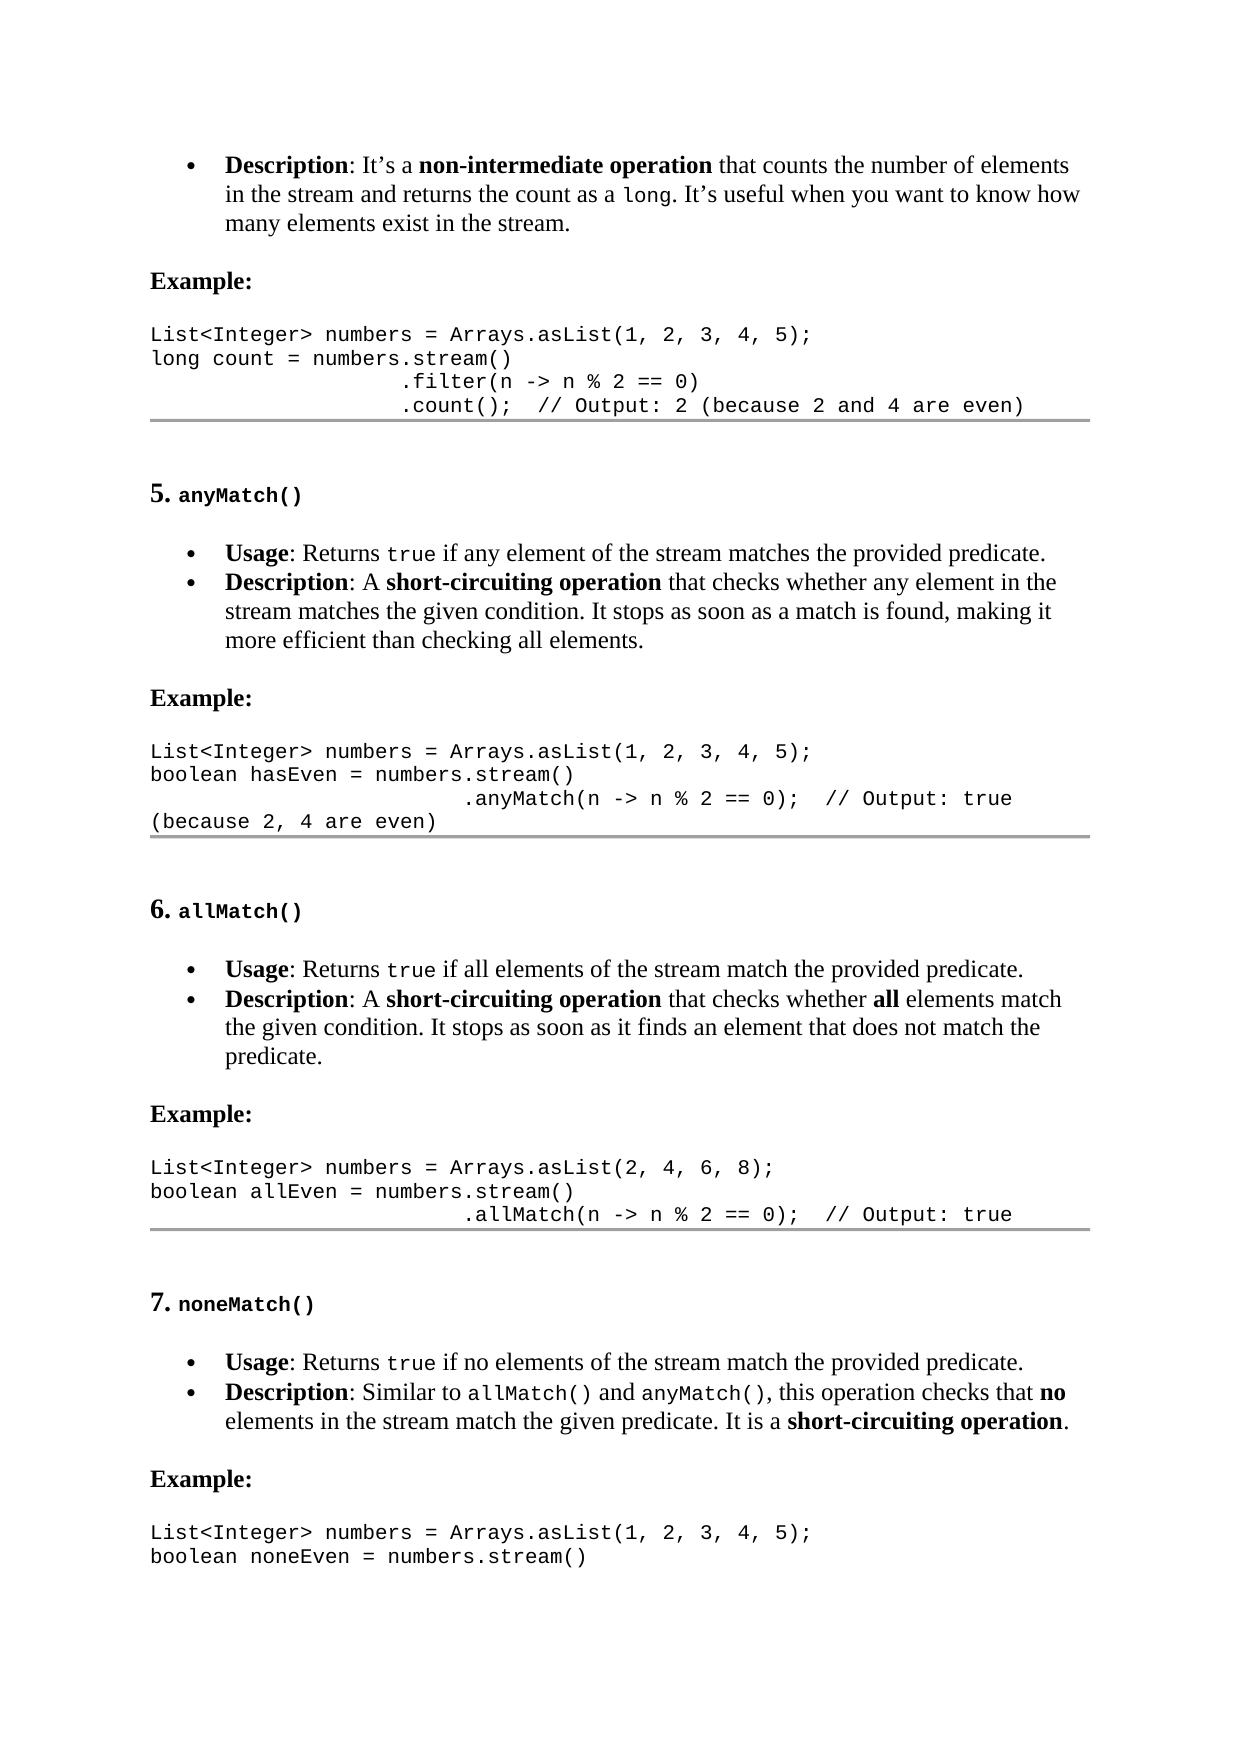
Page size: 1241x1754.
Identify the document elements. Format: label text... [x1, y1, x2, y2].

text List<Integer> numbers = Arrays.asList(1, 2, 3, 4, 5); [150, 324, 1090, 348]
list Description: It’s a non-intermediate operation that counts the number of elements in the stream and returns the count as a long. It’s useful when you want to know how many elements exist in the stream. [187, 150, 1090, 237]
text boolean hasEven = numbers.stream() [150, 764, 1090, 788]
list Description: A short-circuiting operation that checks whether all elements match the given condition. It stops as soon as it finds an element that does not match the predicate. [187, 984, 1090, 1070]
list Usage: Returns true if all elements of the stream match the provided predicate. [187, 954, 1090, 984]
list Usage: Returns true if any element of the stream matches the provided predicate. [187, 538, 1090, 567]
text .allMatch(n -> n % 2 == 0); // Output: true [150, 1204, 1090, 1228]
text boolean allEven = numbers.stream() [150, 1181, 1090, 1204]
text List<Integer> numbers = Arrays.asList(2, 4, 6, 8); [150, 1157, 1090, 1181]
list Usage: Returns true if no elements of the stream match the provided predicate. [187, 1347, 1090, 1377]
text 6. allMatch() [150, 892, 1090, 925]
text Example: [150, 1464, 1090, 1493]
text .count(); // Output: 2 (because 2 and 4 are even) [150, 395, 1090, 418]
text List<Integer> numbers = Arrays.asList(1, 2, 3, 4, 5); [150, 1522, 1090, 1546]
list Description: Similar to allMatch() and anyMatch(), this operation checks that no elements in the stream match the given predicate. It is a short-circuiting operation. [187, 1377, 1090, 1435]
text Example: [150, 1099, 1090, 1128]
text Example: [150, 266, 1090, 295]
text .anyMatch(n -> n % 2 == 0); // Output: true (because 2, 4 are even) [150, 788, 1090, 835]
text List<Integer> numbers = Arrays.asList(1, 2, 3, 4, 5); [150, 741, 1090, 764]
text boolean noneEven = numbers.stream() [150, 1546, 1090, 1569]
text 5. anyMatch() [150, 476, 1090, 508]
text long count = numbers.stream() [150, 348, 1090, 371]
text Example: [150, 683, 1090, 711]
text 7. noneMatch() [150, 1285, 1090, 1318]
text .filter(n -> n % 2 == 0) [150, 371, 1090, 395]
list Description: A short-circuiting operation that checks whether any element in the stream matches the given condition. It stops as soon as a match is found, making it more efficient than checking all elements. [187, 567, 1090, 653]
